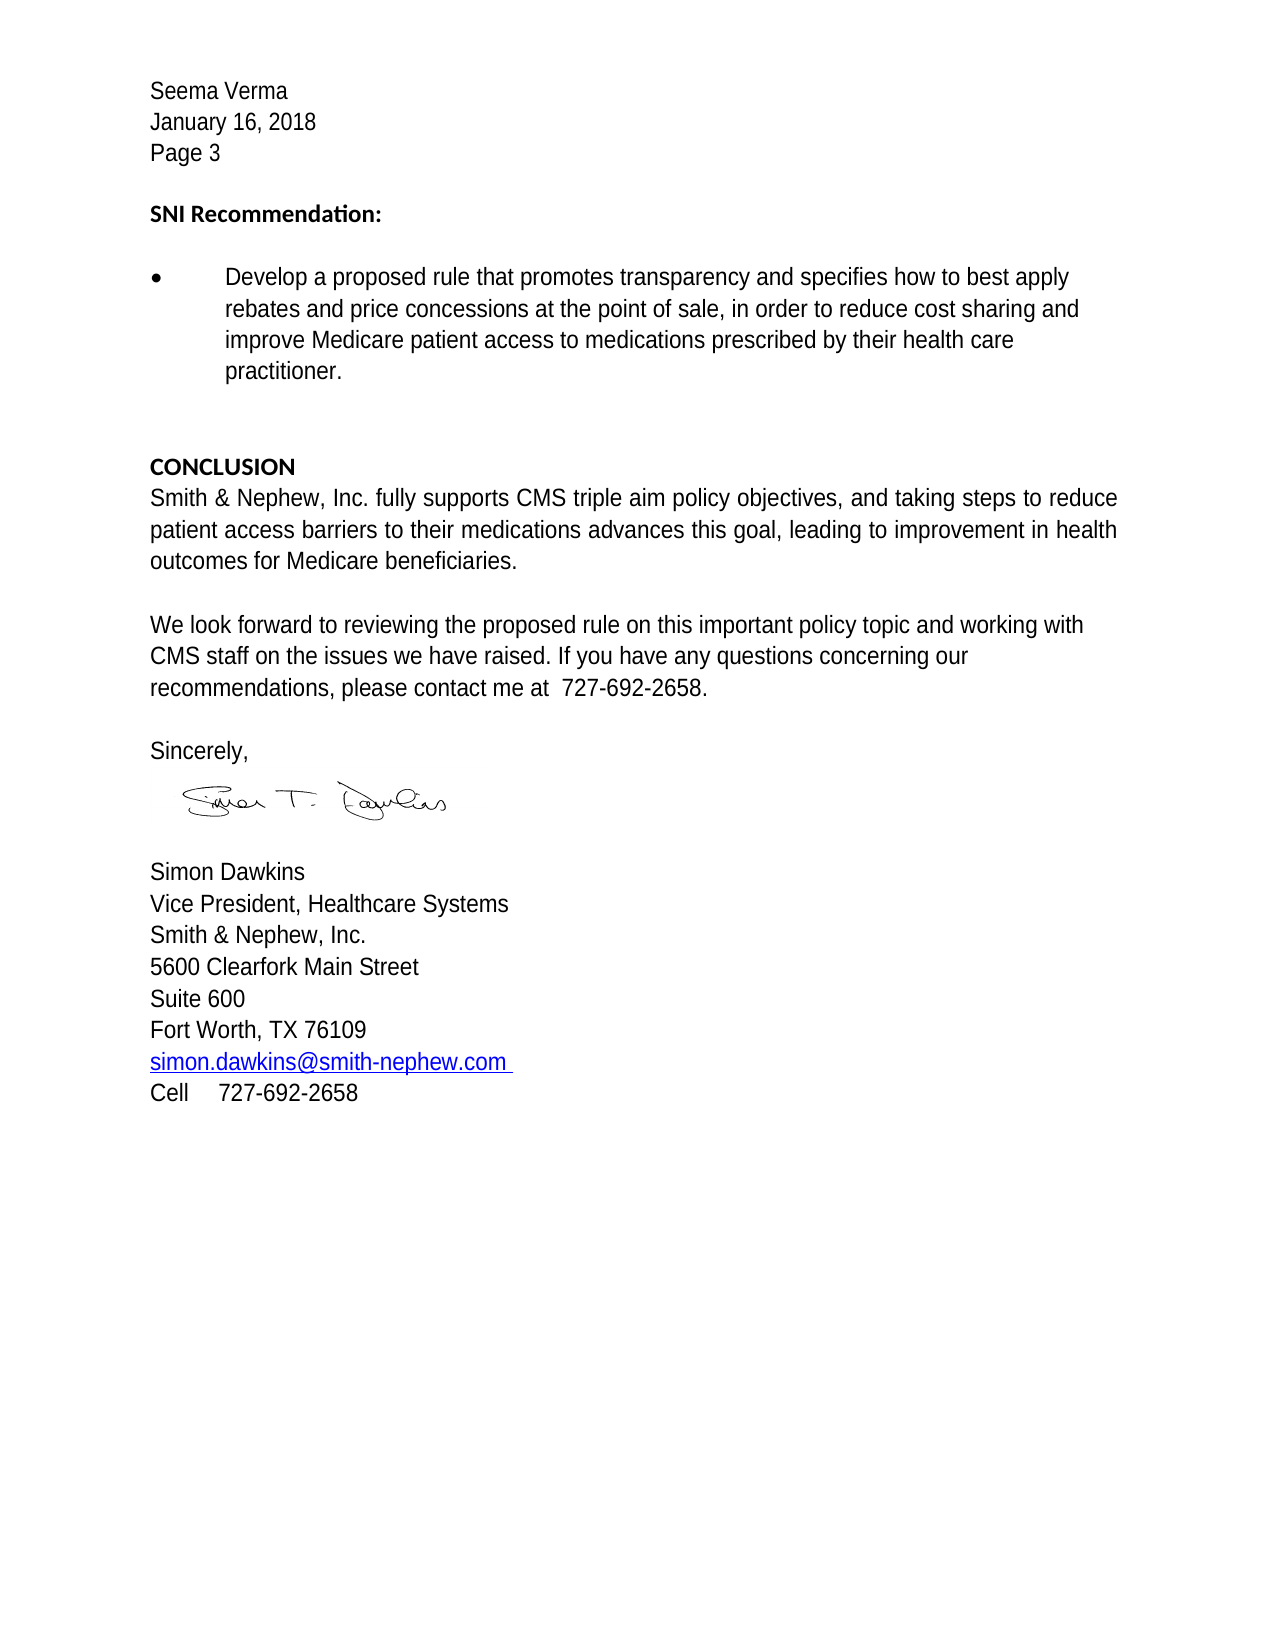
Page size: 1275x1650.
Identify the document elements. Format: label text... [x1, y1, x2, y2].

text We look forward to reviewing the proposed rule on this important policy topic and working with CMS staff on the issues we have raised. If you have any questions concerning our recommendations, please contact me at 727-692-2658. [150, 610, 1131, 701]
text Vice President, Healthcare Systems Smith & Nephew, Inc. [150, 889, 515, 949]
text Smith & Nephew, Inc. fully supports CMS triple aim policy objectives, and taking steps to reduce patient access barriers to their medications advances this goal, leading to improvement in health outcomes for Medicare beneficiaries. [150, 483, 1120, 575]
text Simon Dawkins [150, 857, 1131, 886]
subtitle CONCLUSION [150, 451, 1131, 482]
list Develop a proposed rule that promotes transparency and specifies how to best apply rebates and price concessions at the point of sale, in order to reduce cost sharing and improve Medicare patient access to medications prescribed by their health care practitioner. [150, 262, 1091, 385]
text 5600 Clearfork Main Street Suite 600 [150, 952, 422, 1012]
subtitle SNI Recommendation: [150, 198, 1131, 228]
text Fort Worth, TX 76109 simon.dawkins@smith-nephew.com Cell 727-692-2658 [150, 1015, 515, 1107]
picture [150, 767, 487, 827]
text Sincerely, [150, 736, 1131, 765]
